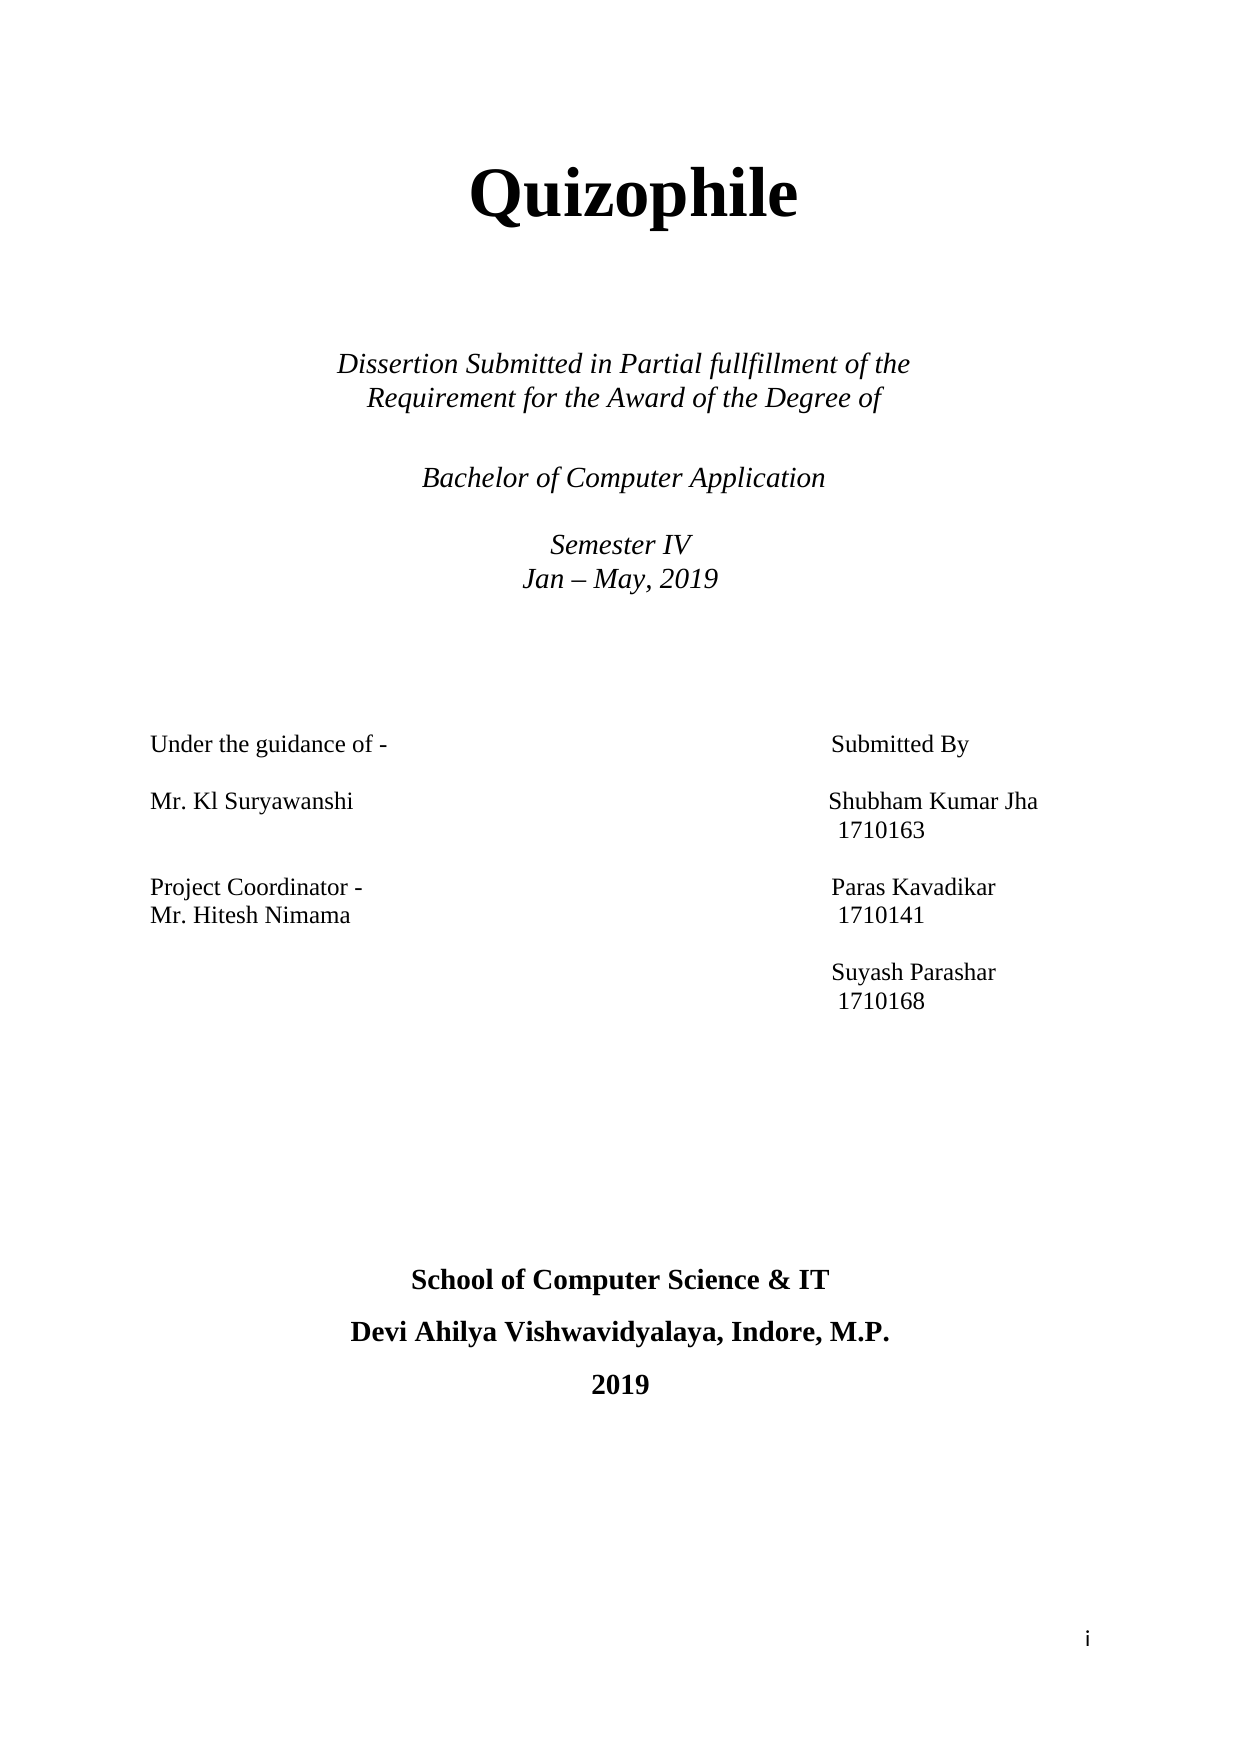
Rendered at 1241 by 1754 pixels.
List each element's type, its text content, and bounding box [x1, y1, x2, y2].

text Bachelor of Computer Application [150, 460, 1090, 494]
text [150, 1314, 1090, 1348]
text Semester IV [150, 527, 1090, 561]
text Mr. Hitesh Nimama 1710141 [150, 901, 1090, 929]
text School of Computer Science & IT [150, 1262, 1090, 1295]
text Quizophile [150, 150, 1090, 231]
text Dissertion Submitted in Partial fullfillment of the [150, 346, 1090, 380]
text 1710168 [150, 986, 1090, 1015]
text 1710163 [150, 815, 1090, 844]
text Project Coordinator - Paras Kavadikar [150, 872, 1090, 901]
text Jan – May, 2019 [150, 561, 1090, 594]
text Under the guidance of - Submitted By [150, 729, 1090, 757]
text Suyash Parashar [150, 957, 1090, 986]
text 2019 [150, 1367, 1090, 1401]
text Mr. Kl Suryawanshi Shubham Kumar Jha [150, 786, 1090, 815]
text Requirement for the Award of the Degree of [150, 380, 1090, 413]
